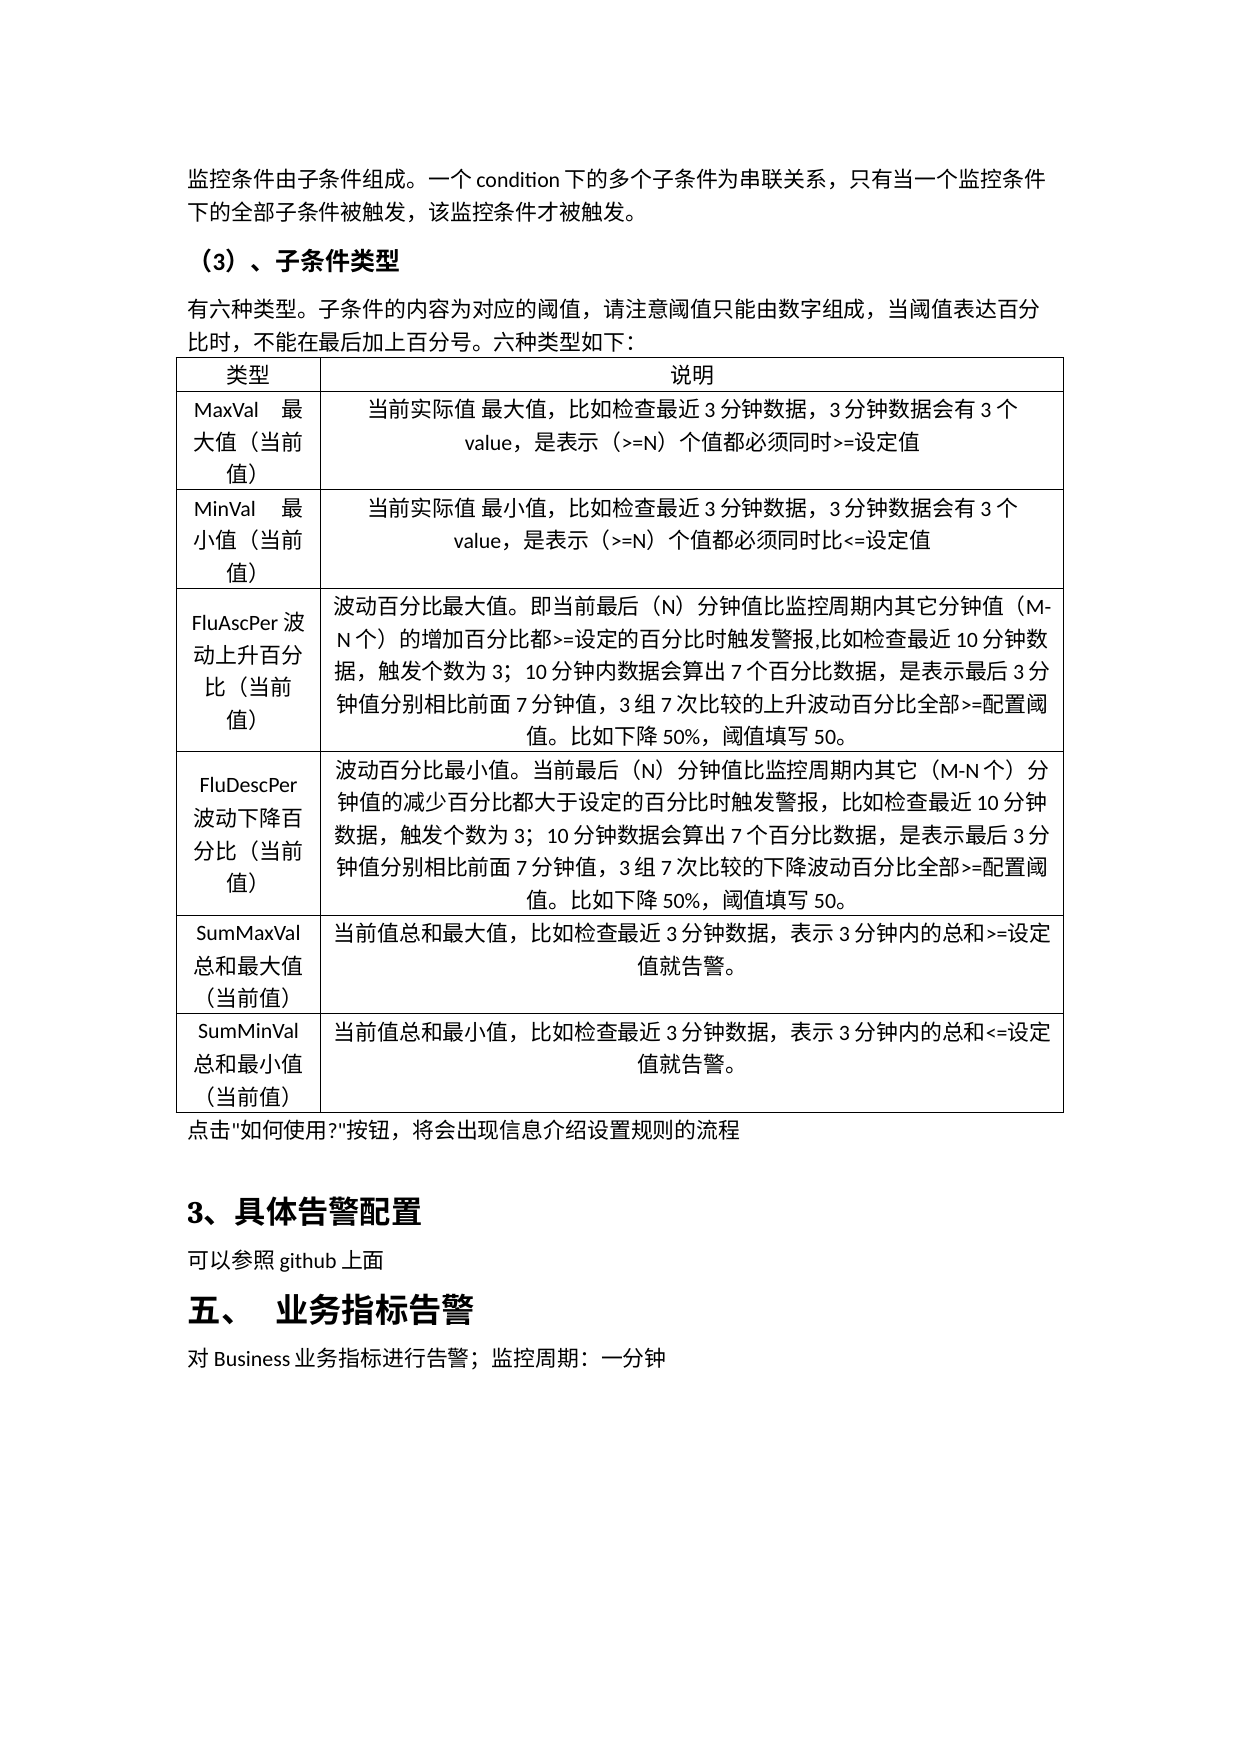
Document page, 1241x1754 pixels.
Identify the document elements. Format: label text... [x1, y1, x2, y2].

table_cell 波动百分比最大值。即当前最后（N）分钟值比监控周期内其它分钟值（M-N个）的增加百分比都>=设定的百分比时触发警报,比如检查最近10分钟数据，触发个数为3；10分钟内数据会算出7个百分比数据，是表示最后3分钟值分别相比前面7分钟值，3组7次比较的上升波动百分比全部>=配置阈值。比如下降50%，阈值填写50。 [321, 589, 1063, 751]
table_cell 当前值总和最大值，比如检查最近3分钟数据，表示3分钟内的总和>=设定值就告警。 [321, 916, 1063, 1013]
text 监控条件由子条件组成。一个condition下的多个子条件为串联关系，只有当一个监控条件下的全部子条件被触发，该监控条件才被触发。 [187, 162, 1053, 227]
table_cell FluAscPer 波动上升百分比（当前值） [177, 589, 320, 751]
subtitle 3、具体告警配置 [187, 1178, 1053, 1243]
subtitle 业务指标告警 [187, 1275, 1053, 1340]
table_cell SumMinVal 总和最小值（当前值） [177, 1014, 320, 1112]
text 可以参照github上面 [187, 1243, 1053, 1275]
text 点击"如何使用?"按钮，将会出现信息介绍设置规则的流程 [187, 1113, 1053, 1145]
table_cell 波动百分比最小值。当前最后（N）分钟值比监控周期内其它（M-N个）分钟值的减少百分比都大于设定的百分比时触发警报，比如检查最近10分钟数据，触发个数为3；10分钟数据会算出7个百分比数据，是表示最后3分钟值分别相比前面7分钟值，3组7次比较的下降波动百分比全部>=配置阈值。比如下降50%，阈值填写50。 [321, 752, 1063, 915]
table_cell MaxVal 最大值（当前值） [177, 392, 320, 489]
subtitle （3）、子条件类型 [187, 227, 1053, 292]
table_cell MinVal 最小值（当前值） [177, 490, 320, 588]
table_header 类型 [177, 358, 320, 391]
table_cell SumMaxVal 总和最大值（当前值） [177, 916, 320, 1013]
text 有六种类型。子条件的内容为对应的阈值，请注意阈值只能由数字组成，当阈值表达百分比时，不能在最后加上百分号。六种类型如下： [187, 292, 1053, 357]
table_header 说明 [321, 358, 1063, 391]
table_cell 当前实际值 最大值，比如检查最近3分钟数据，3分钟数据会有3个value，是表示（>=N）个值都必须同时>=设定值 [321, 392, 1063, 489]
text 对Business业务指标进行告警；监控周期：一分钟 [187, 1340, 1053, 1373]
table_cell FluDescPer 波动下降百分比（当前值） [177, 752, 320, 915]
table_cell 当前值总和最小值，比如检查最近3分钟数据，表示3分钟内的总和<=设定值就告警。 [321, 1014, 1063, 1112]
table_cell 当前实际值 最小值，比如检查最近3分钟数据，3分钟数据会有3个value，是表示（>=N）个值都必须同时比<=设定值 [321, 490, 1063, 588]
